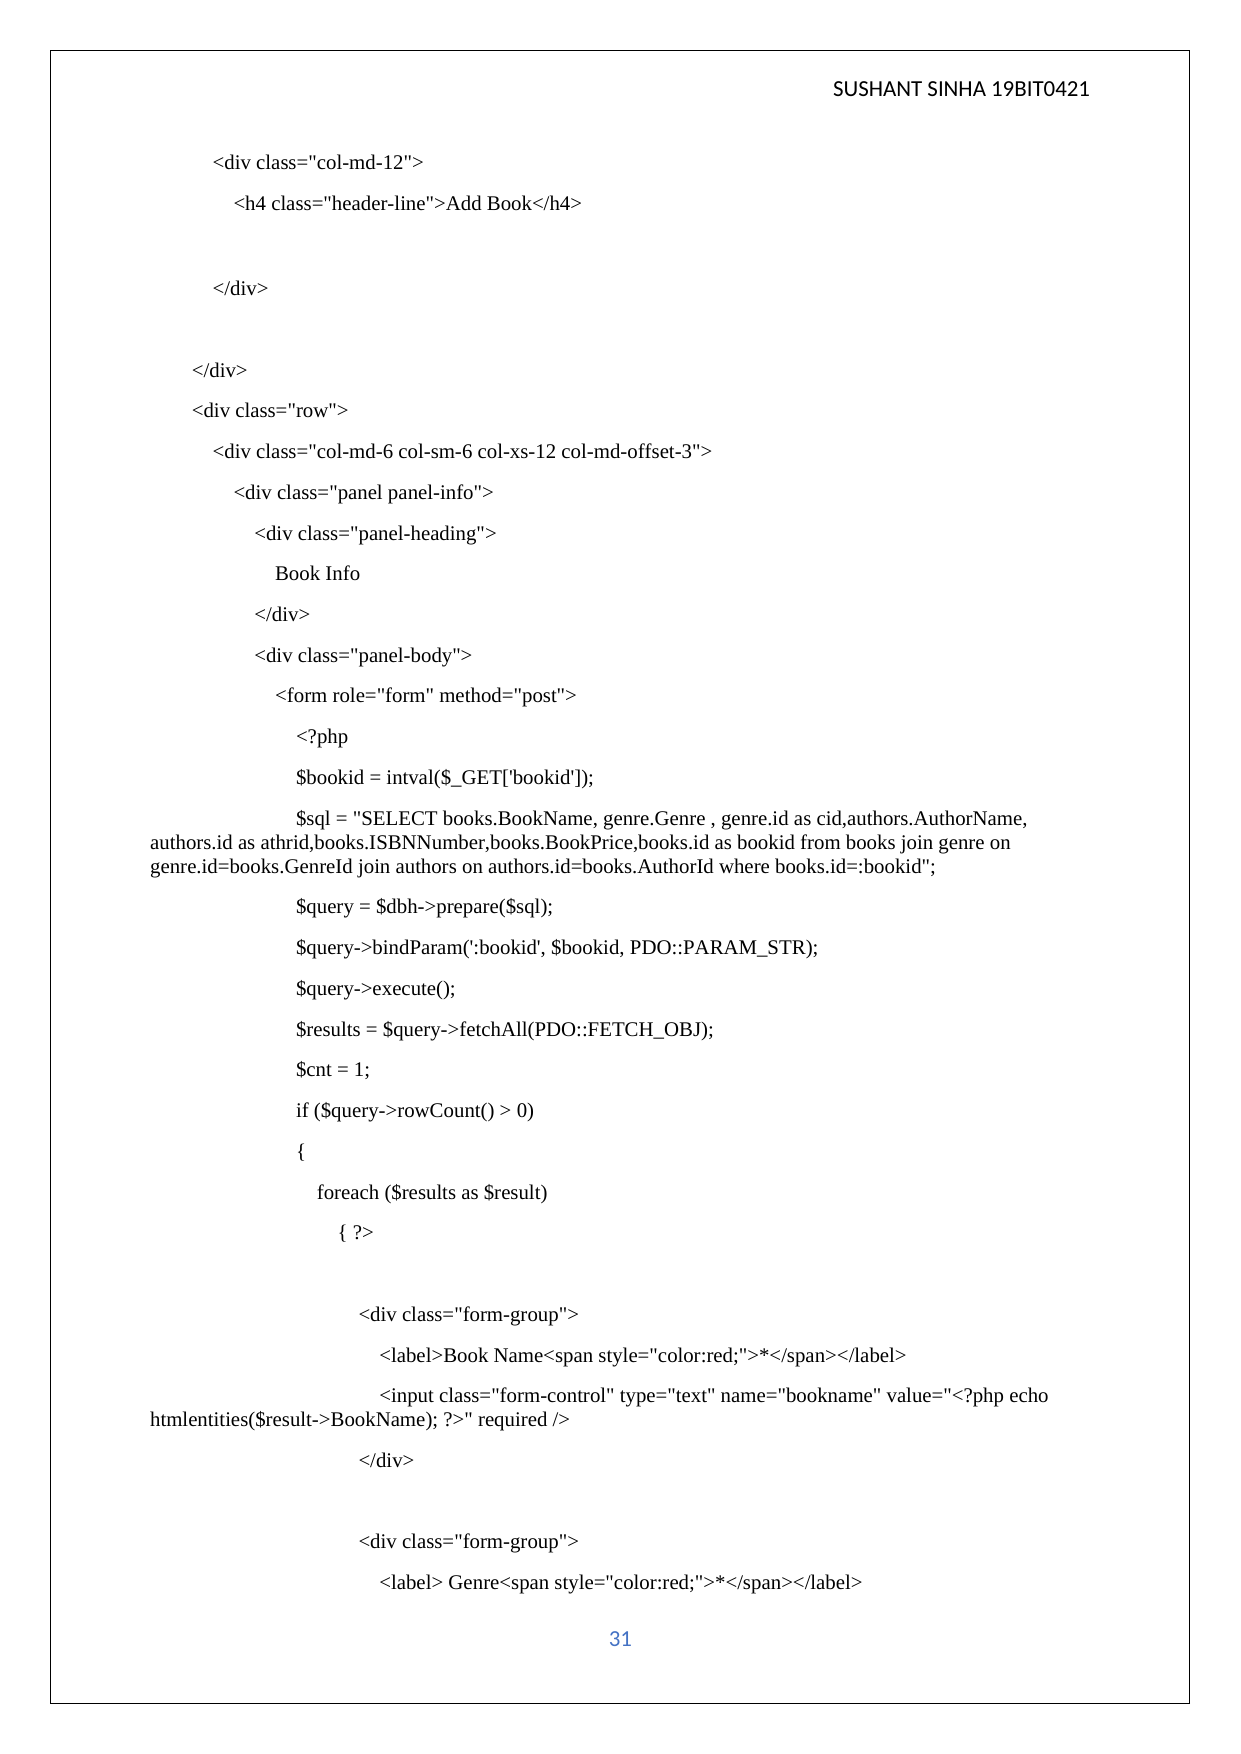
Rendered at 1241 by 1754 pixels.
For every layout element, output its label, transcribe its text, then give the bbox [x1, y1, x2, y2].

text </div> [150, 602, 1090, 626]
text if ($query->rowCount() > 0) [150, 1098, 1090, 1122]
text </div> [150, 276, 1090, 300]
text $bookid = intval($_GET['bookid']); [150, 765, 1090, 789]
text $query->execute(); [150, 976, 1090, 1000]
text <div class="panel-body"> [150, 643, 1090, 667]
text Book Info [150, 561, 1090, 585]
text foreach ($results as $result) [150, 1179, 1090, 1204]
text </div> [150, 358, 1090, 382]
text <div class="col-md-6 col-sm-6 col-xs-12 col-md-offset-3"> [150, 439, 1090, 463]
text <form role="form" method="post"> [150, 683, 1090, 707]
text $sql = "SELECT books.BookName, genre.Genre , genre.id as cid,authors.AuthorName, authors.id as athrid,books.ISBNNumber,books.BookPrice,books.id as bookid from books join genre on genre.id=books.GenreId join authors on authors.id=books.AuthorId where books.id=:bookid"; [150, 806, 1090, 878]
text <div class="panel panel-info"> [150, 480, 1090, 504]
text $results = $query->fetchAll(PDO::FETCH_OBJ); [150, 1017, 1090, 1041]
text <label> Genre<span style="color:red;">*</span></label> [150, 1570, 1090, 1594]
text $query->bindParam(':bookid', $bookid, PDO::PARAM_STR); [150, 935, 1090, 959]
text <h4 class="header-line">Add Book</h4> [150, 191, 1090, 215]
text <?php [150, 724, 1090, 748]
text <div class="form-group"> [150, 1302, 1090, 1326]
text <div class="form-group"> [150, 1529, 1090, 1553]
text <div class="col-md-12"> [150, 150, 1090, 174]
text </div> [150, 1448, 1090, 1472]
text <label>Book Name<span style="color:red;">*</span></label> [150, 1342, 1090, 1367]
text $cnt = 1; [150, 1057, 1090, 1081]
text <div class="row"> [150, 398, 1090, 422]
text { ?> [150, 1220, 1090, 1244]
text <input class="form-control" type="text" name="bookname" value="<?php echo htmlentities($result->BookName); ?>" required /> [150, 1383, 1090, 1431]
text { [150, 1139, 1090, 1163]
text $query = $dbh->prepare($sql); [150, 894, 1090, 918]
text <div class="panel-heading"> [150, 521, 1090, 544]
